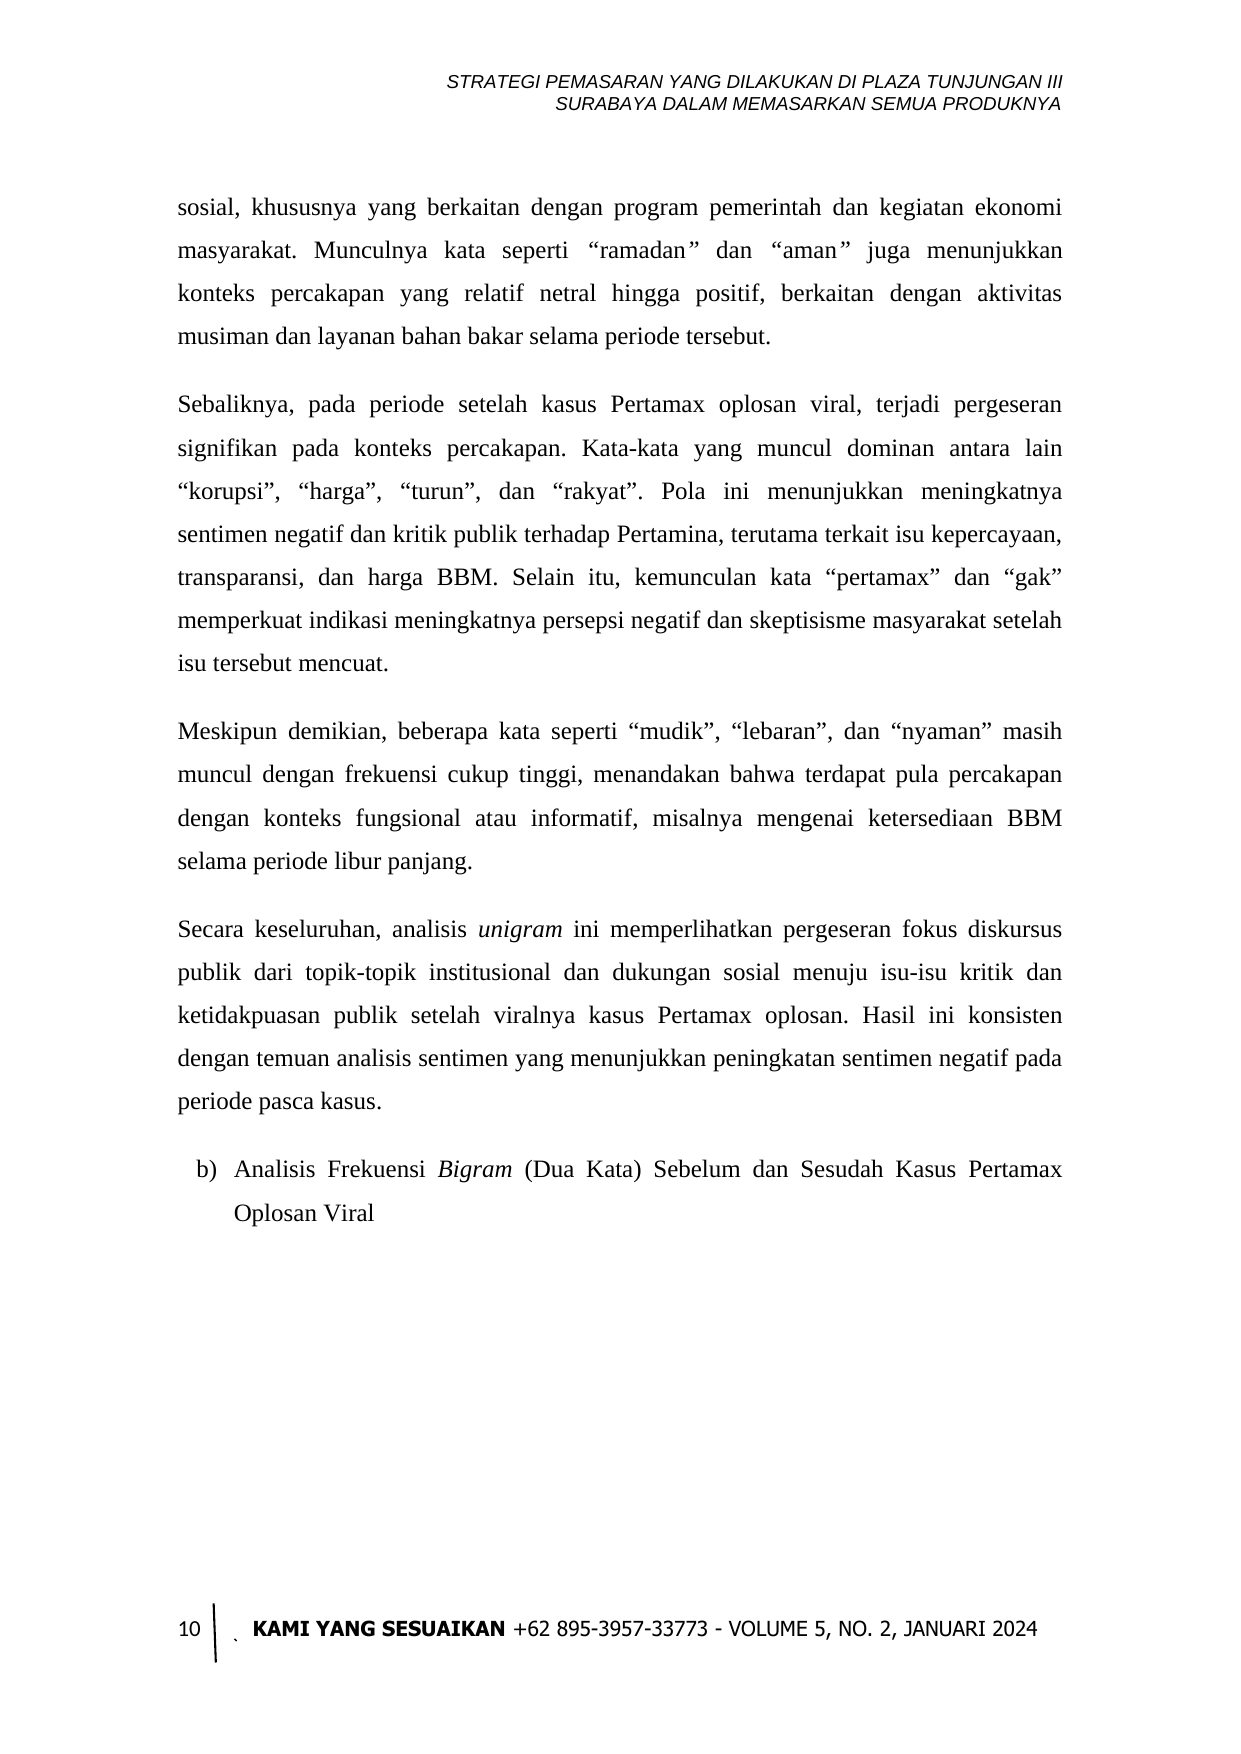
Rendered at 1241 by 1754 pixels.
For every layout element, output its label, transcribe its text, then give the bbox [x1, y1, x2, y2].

text Sebaliknya, pada periode setelah kasus Pertamax oplosan viral, terjadi pergeseran signifikan pada konteks percakapan. Kata-kata yang muncul dominan antara lain “korupsi”, “harga”, “turun”, dan “rakyat”. Pola ini menunjukkan meningkatnya sentimen negatif dan kritik publik terhadap Pertamina, terutama terkait isu kepercayaan, transparansi, dan harga BBM. Selain itu, kemunculan kata “pertamax” dan “gak” memperkuat indikasi meningkatnya persepsi negatif dan skeptisisme masyarakat setelah isu tersebut mencuat. [177, 389, 1063, 677]
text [177, 192, 1063, 350]
list Analisis Frekuensi Bigram (Dua Kata) Sebelum dan Sesudah Kasus Pertamax Oplosan Viral [196, 1154, 1063, 1226]
text Secara keseluruhan, analisis unigram ini memperlihatkan pergeseran fokus diskursus publik dari topik-topik institusional dan dukungan sosial menuju isu-isu kritik dan ketidakpuasan publik setelah viralnya kasus Pertamax oplosan. Hasil ini konsisten dengan temuan analisis sentimen yang menunjukkan peningkatan sentimen negatif pada periode pasca kasus. [177, 914, 1063, 1115]
text Meskipun demikian, beberapa kata seperti “mudik”, “lebaran”, dan “nyaman” masih muncul dengan frekuensi cukup tinggi, menandakan bahwa terdapat pula percakapan dengan konteks fungsional atau informatif, misalnya mengenai ketersediaan BBM selama periode libur panjang. [177, 716, 1063, 874]
